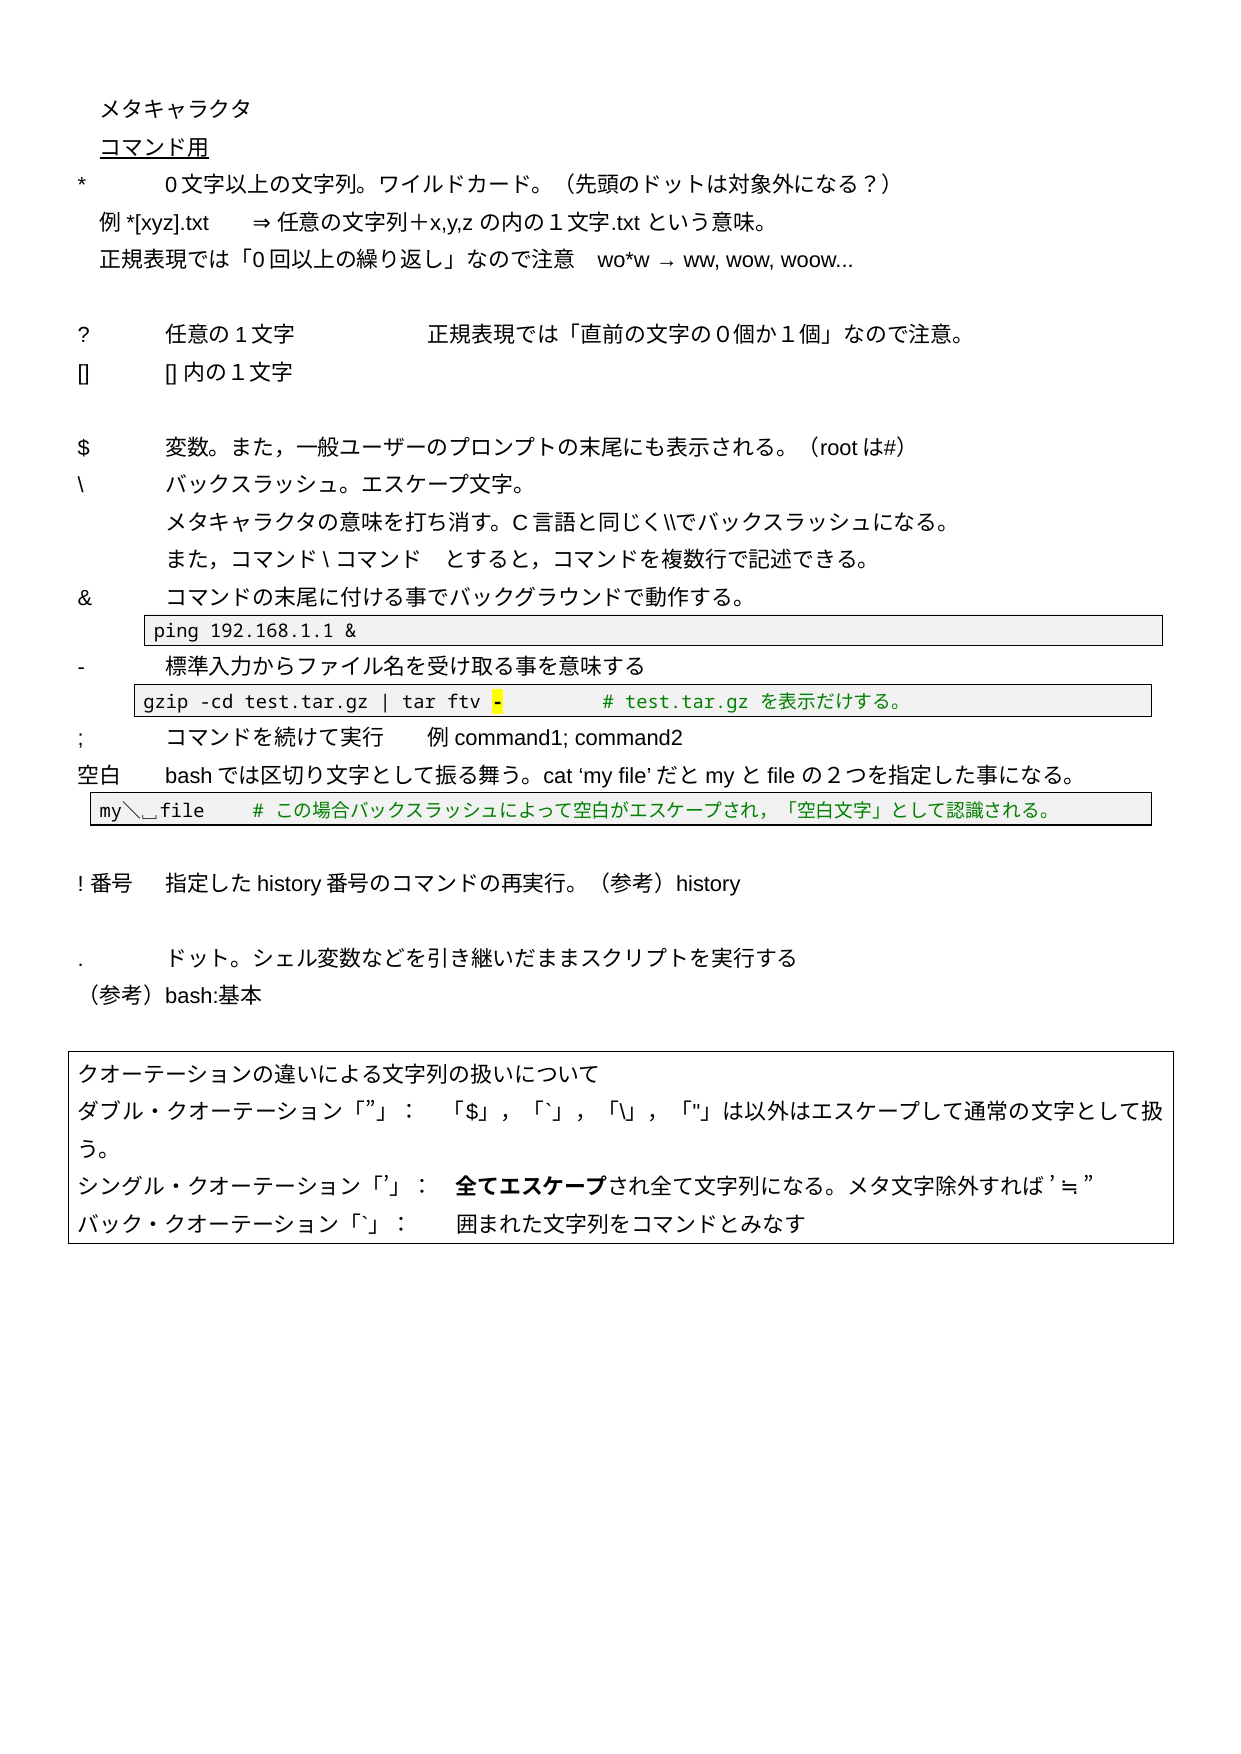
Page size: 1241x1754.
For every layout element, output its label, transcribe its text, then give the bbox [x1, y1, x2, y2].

text ; コマンドを続けて実行 例 command1; command2 [77, 717, 1165, 755]
text [] [] 内の１文字 [77, 352, 1165, 389]
text 例 *[xyz].txt ⇒ 任意の文字列＋x,y,z の内の１文字.txt という意味。 [99, 202, 1165, 239]
text \ バックスラッシュ。エスケープ文字。 [77, 464, 1165, 502]
text 空白 bashでは区切り文字として振る舞う。cat ‘my file’ だと my と file の２つを指定した事になる。 [77, 755, 1165, 792]
text メタキャラクタの意味を打ち消す。C言語と同じく\\でバックスラッシュになる。 [77, 502, 1165, 539]
text 正規表現では「0回以上の繰り返し」なので注意 wo*w → ww, wow, woow... [99, 239, 1165, 277]
text クオーテーションの違いによる文字列の扱いについて [69, 1052, 1173, 1091]
text ping 192.168.1.1 & [145, 616, 1162, 645]
text - 標準入力からファイル名を受け取る事を意味する [77, 646, 1165, 684]
text ダブル・クオーテーション「”」： 「$」，「`」，「\」，「"」は以外はエスケープして通常の文字として扱う。 [77, 1091, 1165, 1166]
text シングル・クオーテーション「’」： 全てエスケープされ全て文字列になる。メタ文字除外すれば ’ ≒ ” [77, 1166, 1165, 1201]
text ! 番号 指定したhistory番号のコマンドの再実行。（参考）history [77, 863, 1165, 901]
subtitle コマンド用 [99, 127, 1143, 164]
text * 0文字以上の文字列。ワイルドカード。（先頭のドットは対象外になる？） [77, 164, 1165, 202]
text $ 変数。また，一般ユーザーのプロンプトの末尾にも表示される。（rootは#） [77, 427, 1165, 464]
text また，コマンド \ コマンド とすると，コマンドを複数行で記述できる。 [77, 539, 1165, 577]
subtitle メタキャラクタ [99, 89, 1143, 127]
text my＼␣file # この場合バックスラッシュによって空白がエスケープされ，「空白文字」として認識される。 [91, 793, 1151, 824]
text . ドット。シェル変数などを引き継いだままスクリプトを実行する [77, 938, 1165, 976]
text （参考）bash:基本 [77, 976, 1165, 1013]
text gzip -cd test.tar.gz | tar ftv - # test.tar.gz を表示だけする。 [135, 685, 1151, 716]
text & コマンドの末尾に付ける事でバックグラウンドで動作する。 [77, 577, 1165, 614]
text バック・クオーテーション「`」： 囲まれた文字列をコマンドとみなす [69, 1201, 1173, 1243]
text ? 任意の1文字 正規表現では「直前の文字の０個か１個」なので注意。 [77, 314, 1165, 352]
